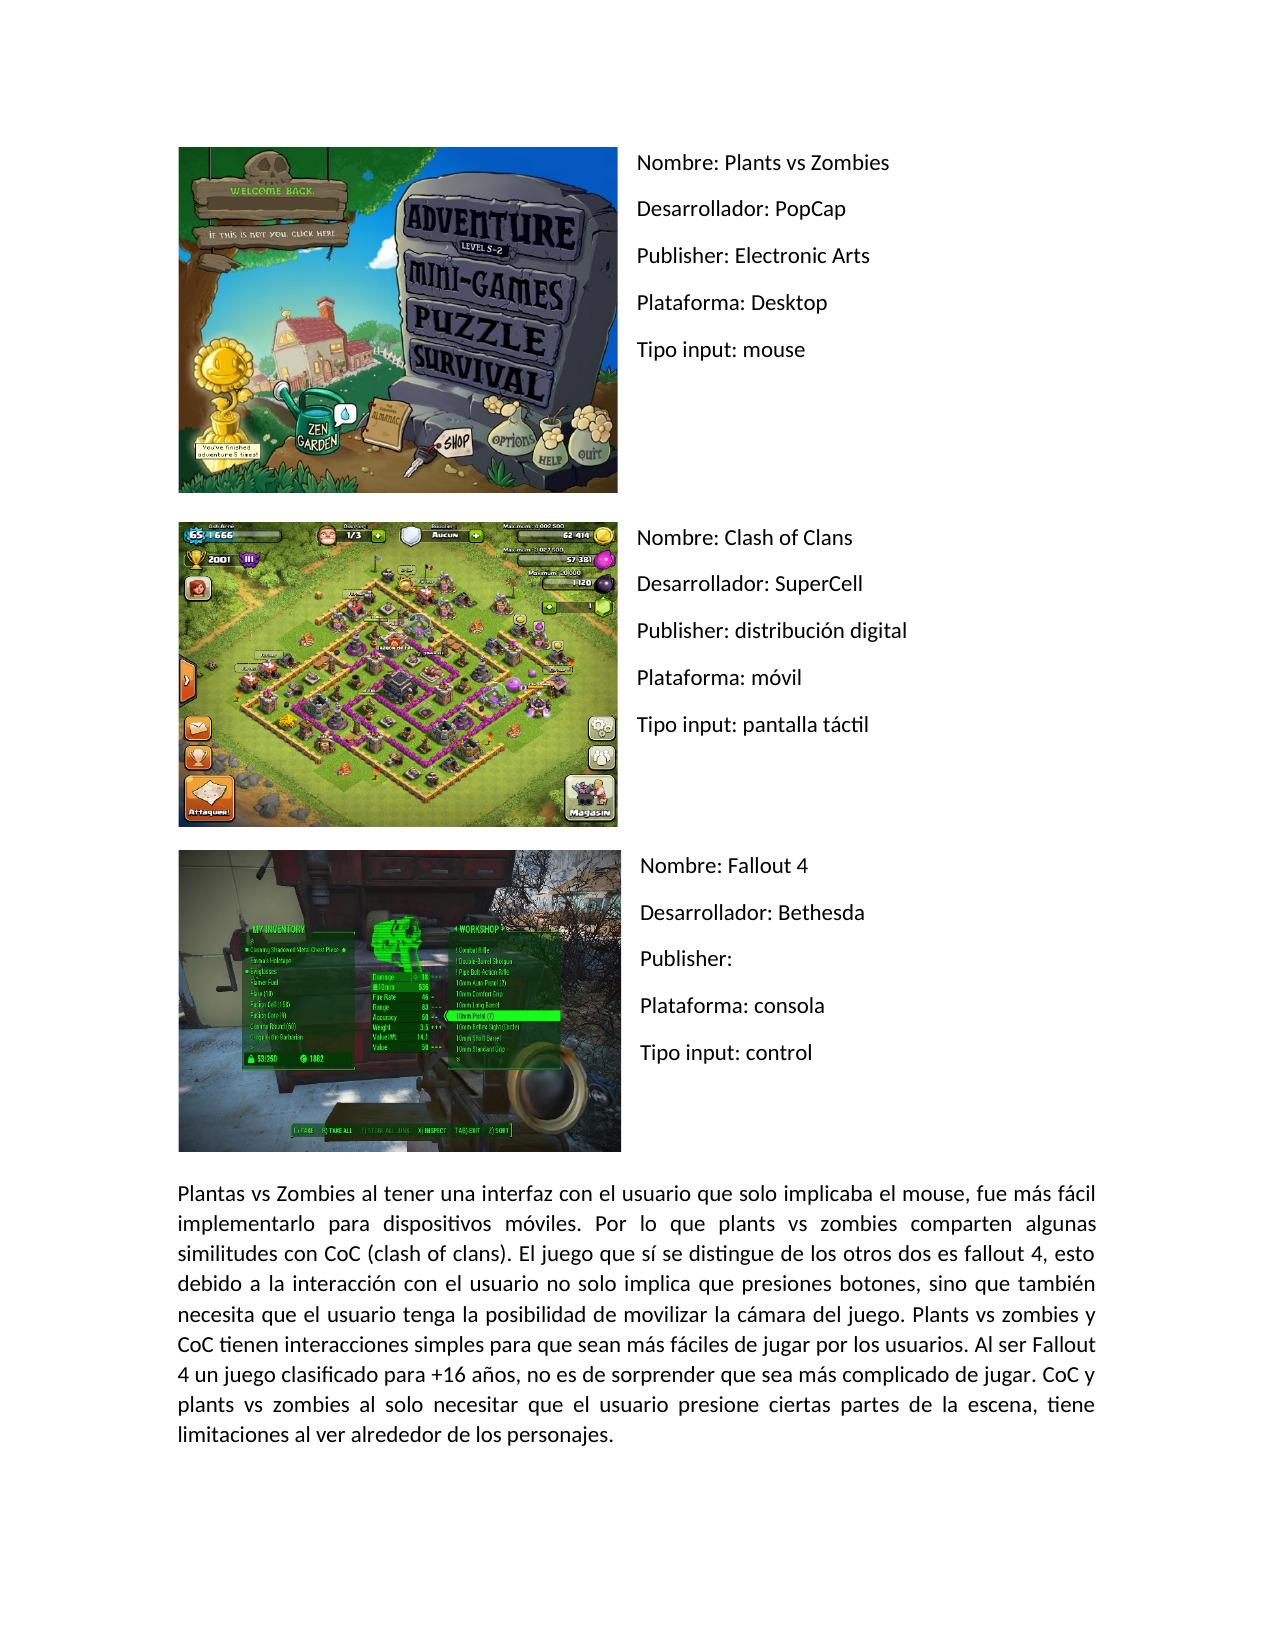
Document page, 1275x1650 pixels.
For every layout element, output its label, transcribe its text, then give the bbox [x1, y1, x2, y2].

picture [177, 850, 621, 1150]
text Nombre: Fallout 4 [621, 851, 1098, 879]
picture [177, 147, 618, 492]
picture [177, 522, 618, 825]
text Desarrollador: SuperCell [618, 569, 1098, 597]
text Plataforma: consola [621, 991, 1098, 1019]
text Publisher: distribución digital [618, 616, 1098, 644]
text Plantas vs Zombies al tener una interfaz con el usuario que solo implicaba el mouse, fue más fácil implementarlo para dispositivos móviles. Por lo que plants vs zombies comparten algunas similitudes con CoC (clash of clans). El juego que sí se distingue de los otros dos es fallout 4, esto debido a la interacción con el usuario no solo implica que presiones botones, sino que también necesita que el usuario tenga la posibilidad de movilizar la cámara del juego. Plants vs zombies y CoC tienen interacciones simples para que sean más fáciles de jugar por los usuarios. Al ser Fallout 4 un juego clasificado para +16 años, no es de sorprender que sea más complicado de jugar. CoC y plants vs zombies al solo necesitar que el usuario presione ciertas partes de la escena, tiene limitaciones al ver alrededor de los personajes. [177, 1179, 1098, 1448]
text Nombre: Clash of Clans [618, 523, 1098, 551]
text Tipo input: control [621, 1038, 1098, 1066]
text Publisher: Electronic Arts [618, 241, 1098, 269]
text Tipo input: mouse [618, 335, 1098, 363]
text Publisher: [621, 944, 1098, 972]
text Tipo input: pantalla táctil [618, 710, 1098, 738]
text Desarrollador: Bethesda [621, 898, 1098, 926]
text Plataforma: Desktop [618, 288, 1098, 316]
text Nombre: Plants vs Zombies [618, 148, 1098, 176]
text Desarrollador: PopCap [618, 194, 1098, 222]
text Plataforma: móvil [618, 663, 1098, 691]
